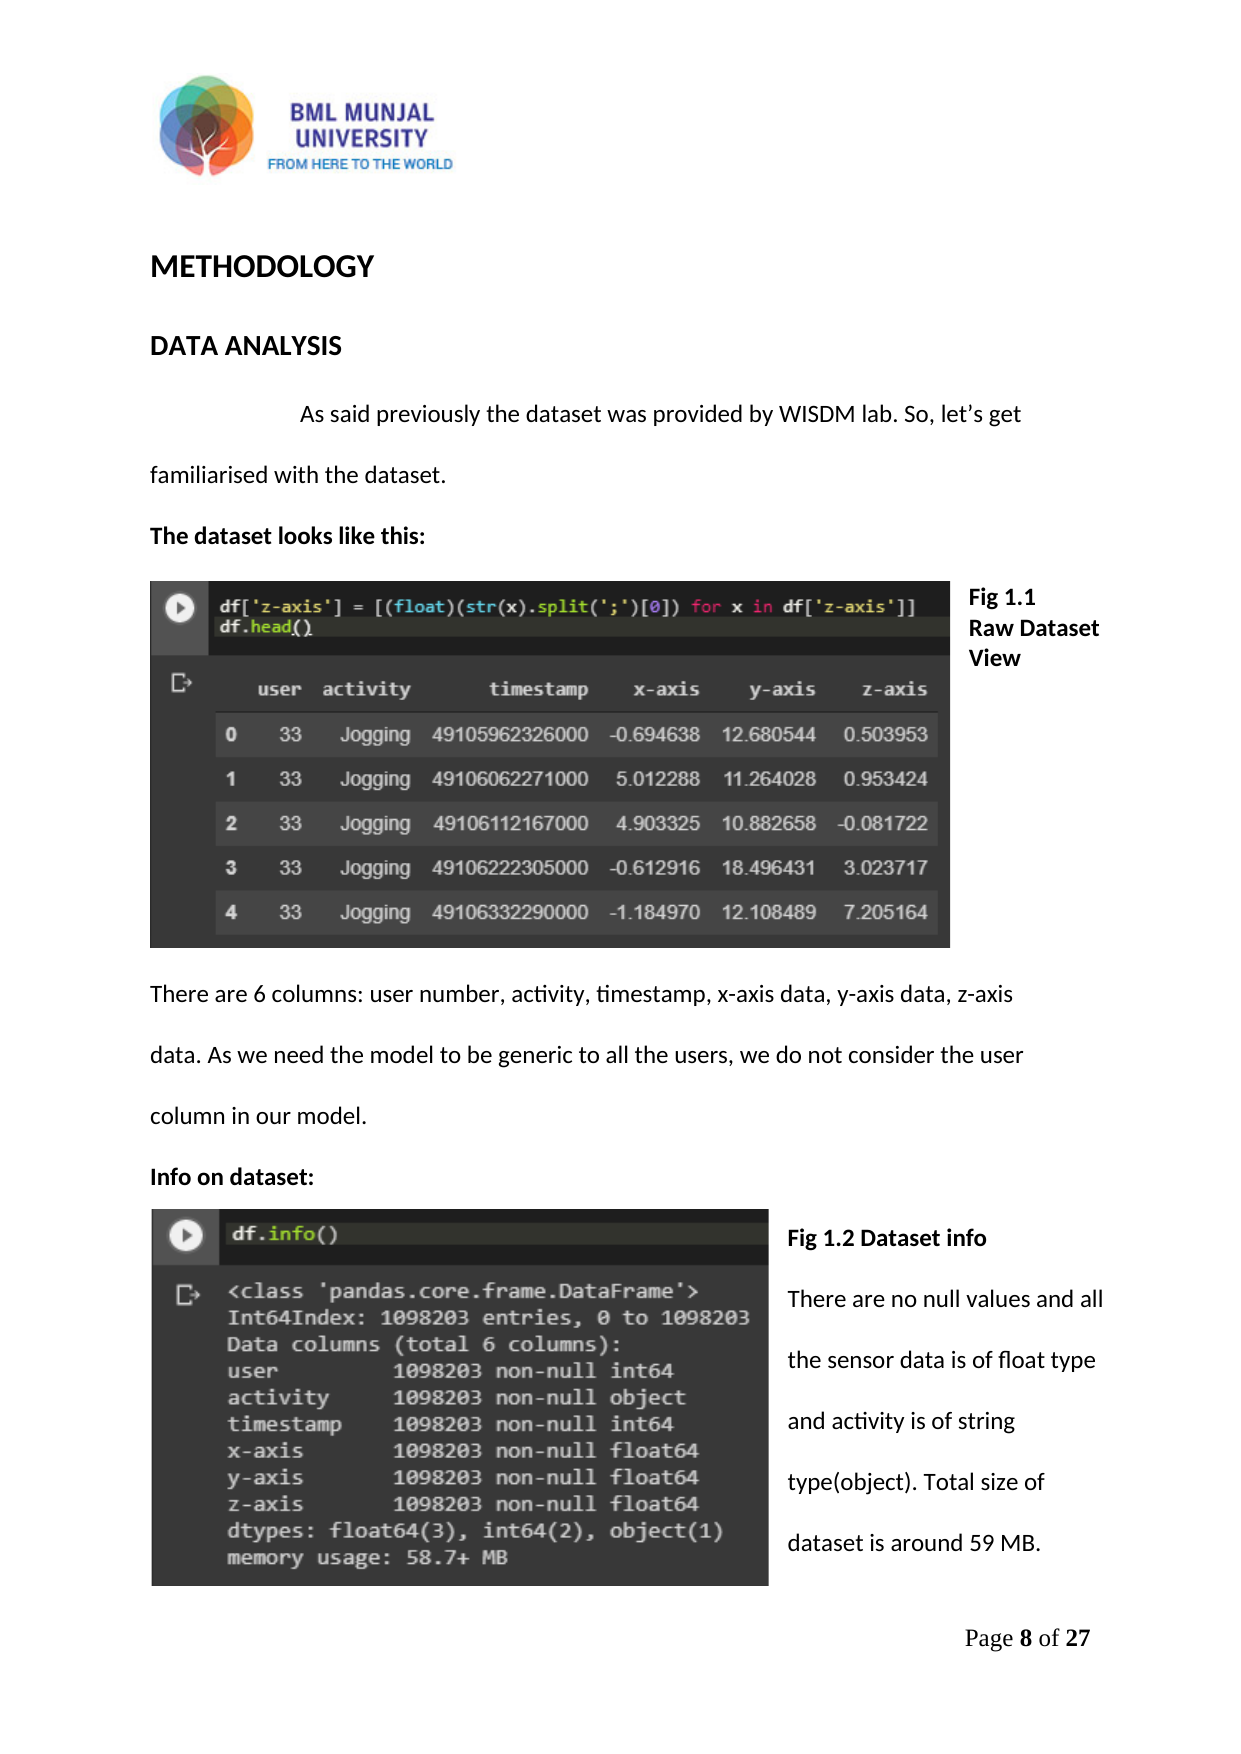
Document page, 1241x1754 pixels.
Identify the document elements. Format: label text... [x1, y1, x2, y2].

picture [150, 1209, 768, 1583]
text Fig 1.2 Dataset info [768, 1222, 1090, 1253]
text Info on dataset: [150, 1161, 1090, 1192]
text There are no null values and all the sensor data is of float type and activity is of string type(object). Total size of dataset is around 59 MB. [768, 1283, 1124, 1558]
text Fig 1.1 [951, 581, 1124, 612]
text As said previously the dataset was provided by WISDM lab. So, let’s get familiarised with the dataset. [150, 398, 1090, 490]
text The dataset looks like this: [150, 520, 1090, 551]
text METHODOLOGY [150, 245, 1090, 286]
text Raw Dataset View [951, 612, 1124, 673]
text There are 6 columns: user number, activity, timestamp, x-axis data, y-axis data, z-axis data. As we need the model to be generic to all the users, we do not consider the user column in our model. [150, 978, 1066, 1131]
picture [150, 581, 951, 948]
picture [150, 73, 457, 185]
text DATA ANALYSIS [150, 327, 1090, 362]
